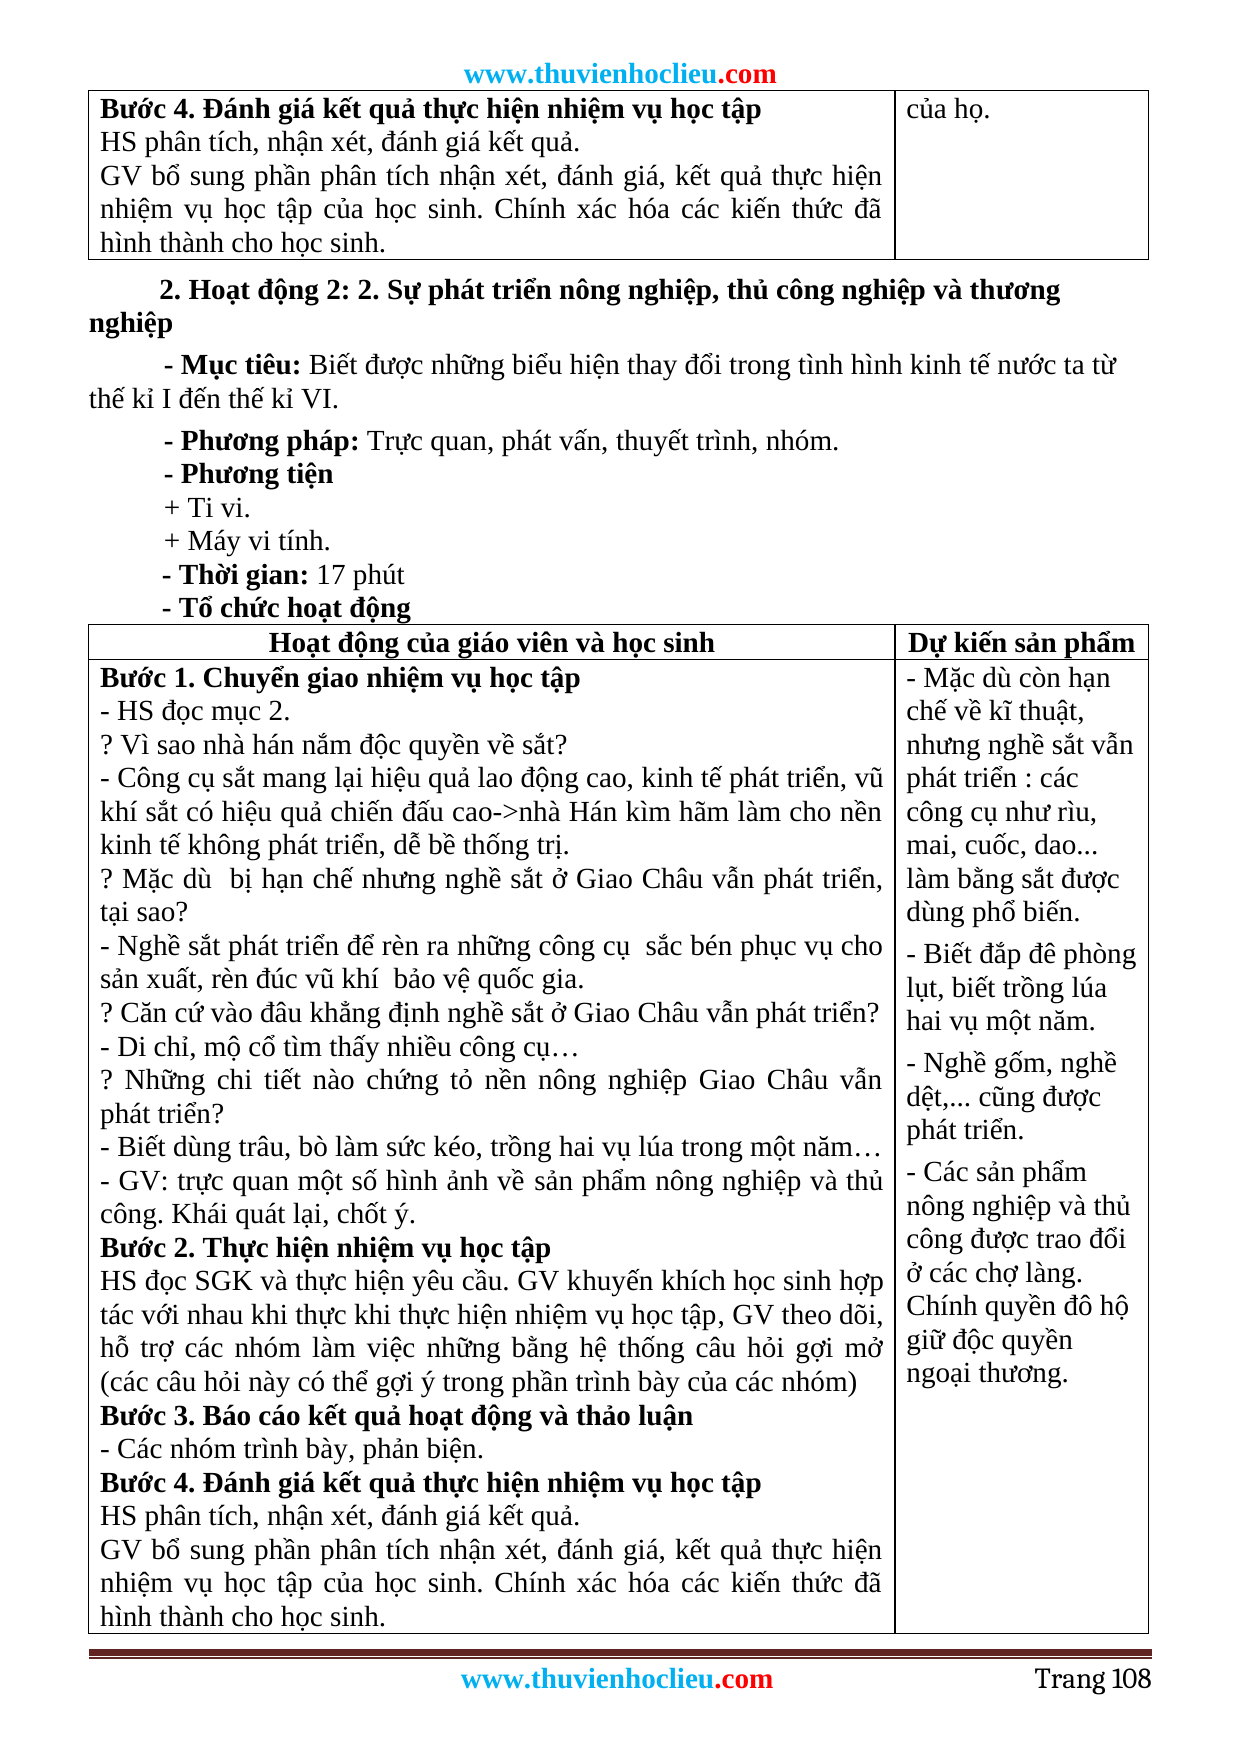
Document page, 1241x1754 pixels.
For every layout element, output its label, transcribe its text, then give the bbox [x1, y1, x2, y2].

text + Ti vi. [89, 490, 1152, 523]
text - Tổ chức hoạt động [89, 591, 1152, 624]
text - Mục tiêu: Biết được những biểu hiện thay đổi trong tình hình kinh tế nước ta từ thế kỉ I đến thế kỉ VI. [89, 347, 1152, 414]
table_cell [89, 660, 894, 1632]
text + Máy vi tính. [89, 523, 1152, 557]
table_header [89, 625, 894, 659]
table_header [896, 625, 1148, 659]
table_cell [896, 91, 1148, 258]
text 2. Hoạt động 2: 2. Sự phát triển nông nghiệp, thủ công nghiệp và thương nghiệp [89, 272, 1152, 339]
text - Phương pháp: Trực quan, phát vấn, thuyết trình, nhóm. [89, 423, 1152, 456]
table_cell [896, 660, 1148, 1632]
text - Thời gian: 17 phút [89, 557, 1152, 591]
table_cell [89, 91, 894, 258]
text - Phương tiện [89, 456, 1152, 490]
